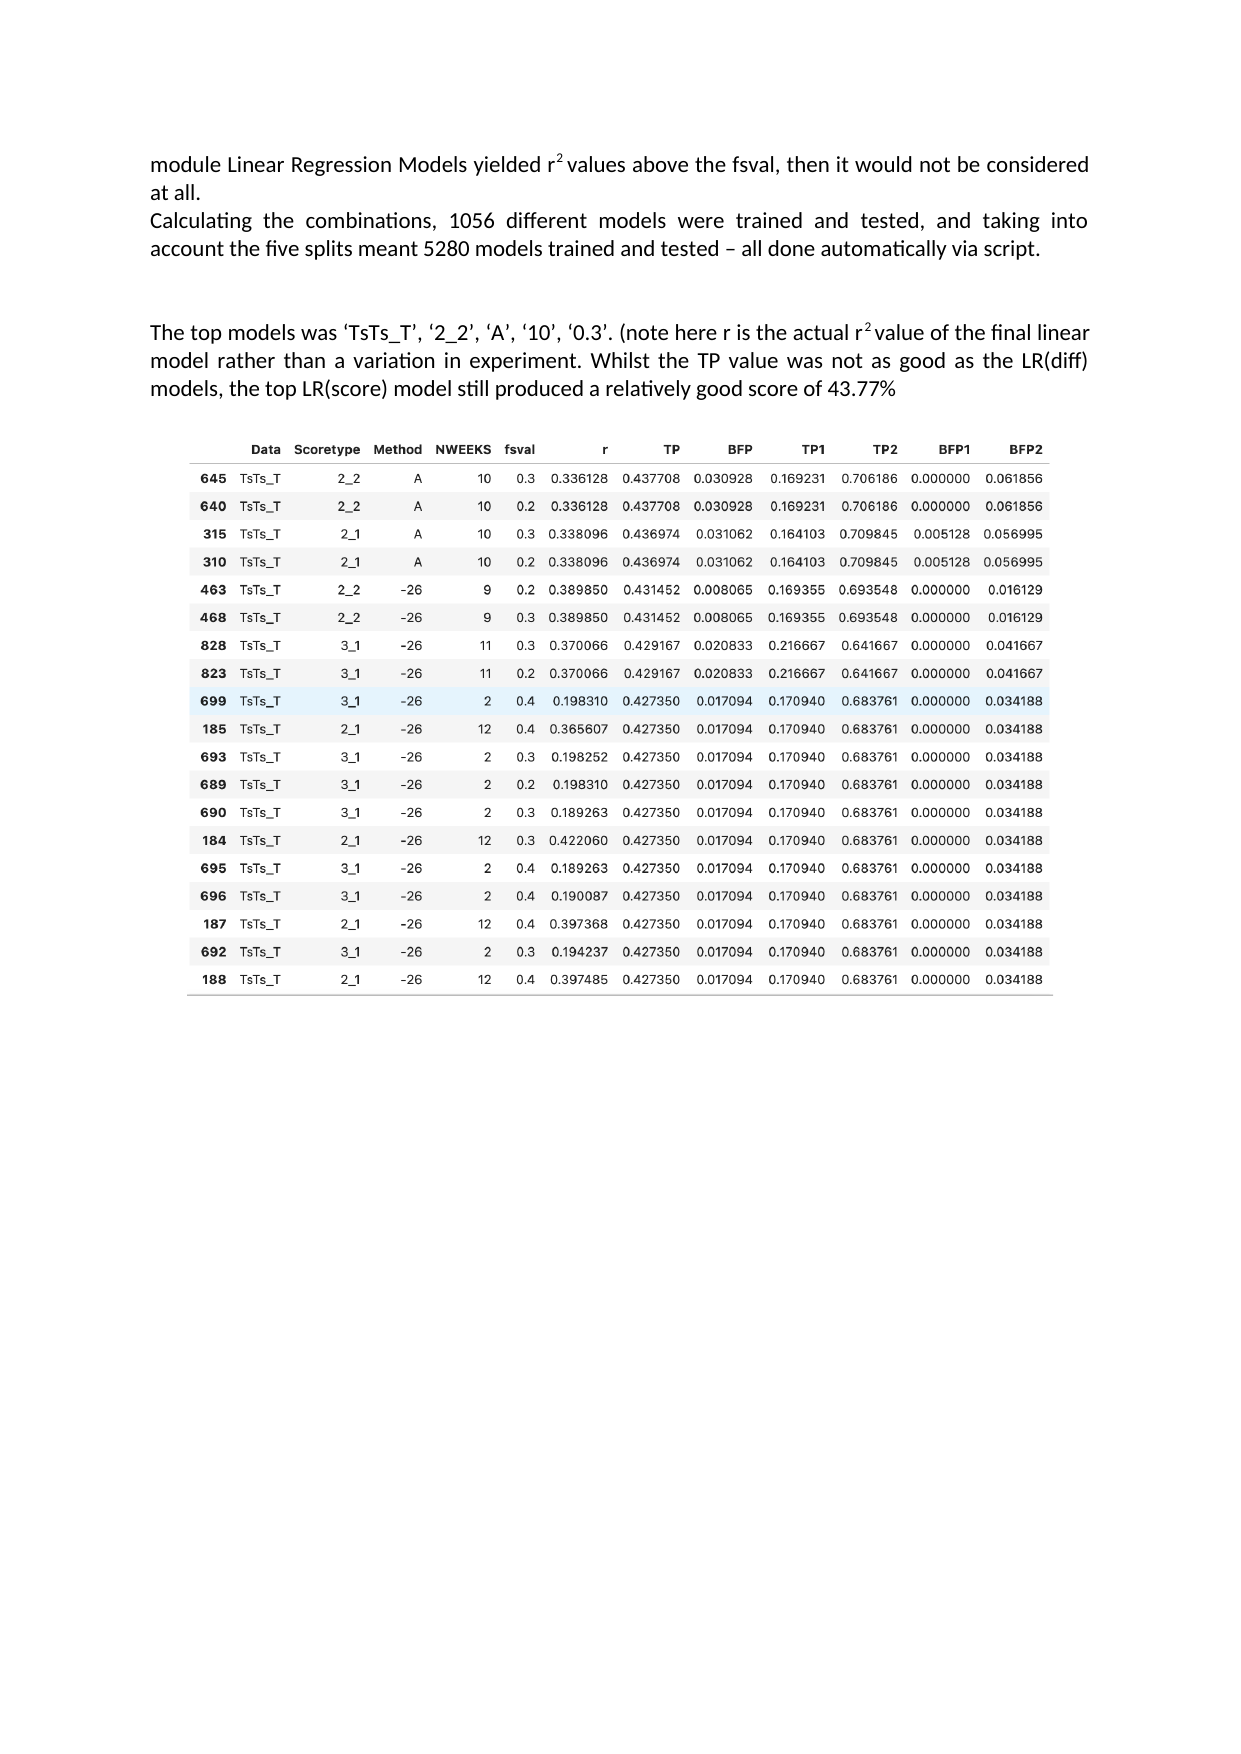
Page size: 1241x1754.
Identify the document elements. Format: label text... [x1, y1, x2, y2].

picture [187, 430, 1054, 996]
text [150, 150, 1090, 206]
text The top models was ‘TsTs_T’, ‘2_2’, ‘A’, ‘10’, ‘0.3’. (note here r is the actual r2 value of the final linear model rather than a variation in experiment. Whilst the TP value was not as good as the LR(diff) models, the top LR(score) model still produced a relatively good score of 43.77% [150, 318, 1090, 402]
text Calculating the combinations, 1056 different models were trained and tested, and taking into account the five splits meant 5280 models trained and tested – all done automatically via script. [150, 206, 1090, 262]
